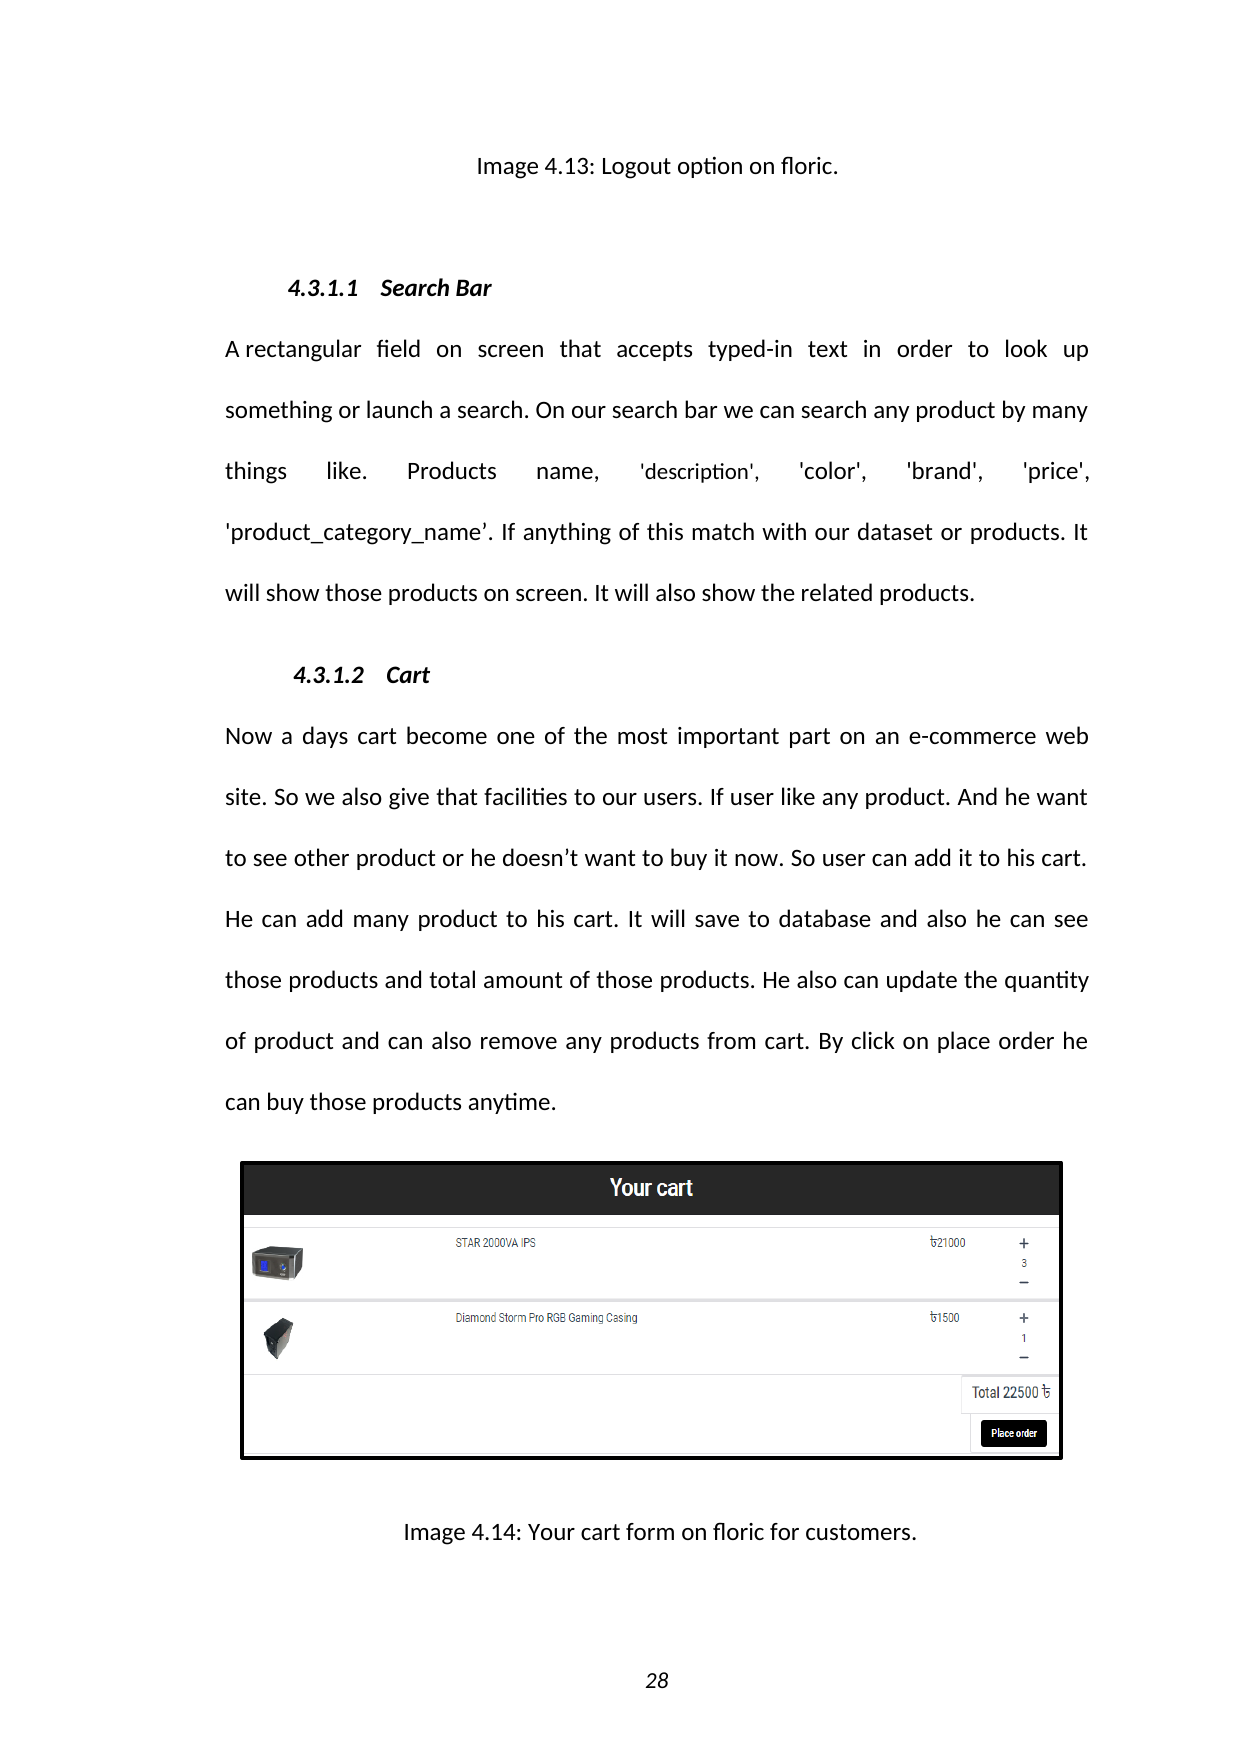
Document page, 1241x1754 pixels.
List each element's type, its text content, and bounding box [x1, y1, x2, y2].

text Image 4.14: Your cart form on floric for customers. [300, 1516, 1090, 1546]
text 4.3.1.1 Search Bar [225, 272, 1090, 303]
picture [225, 1147, 1091, 1488]
text Now a days cart become one of the most important part on an e-commerce web site. So we also give that facilities to our users. If user like any product. And he want to see other product or he doesn’t want to buy it now. So user can add it to his cart. He can add many product to his cart. It will save to database and also he can see those products and total amount of those products. He also can update the quantity of product and can also remove any products from cart. By click on place order he can buy those products anytime. [225, 720, 1090, 1117]
text A rectangular field on screen that accepts typed-in text in order to look up something or launch a search. On our search bar we can search any product by many things like. Products name, 'description', 'color', 'brand', 'price', 'product_category_name’. If anything of this match with our dataset or products. It will show those products on screen. It will also show the related products. [225, 333, 1090, 608]
text 4.3.1.2 Cart [225, 659, 1090, 690]
text Image 4.13: Logout option on floric. [225, 150, 1090, 181]
